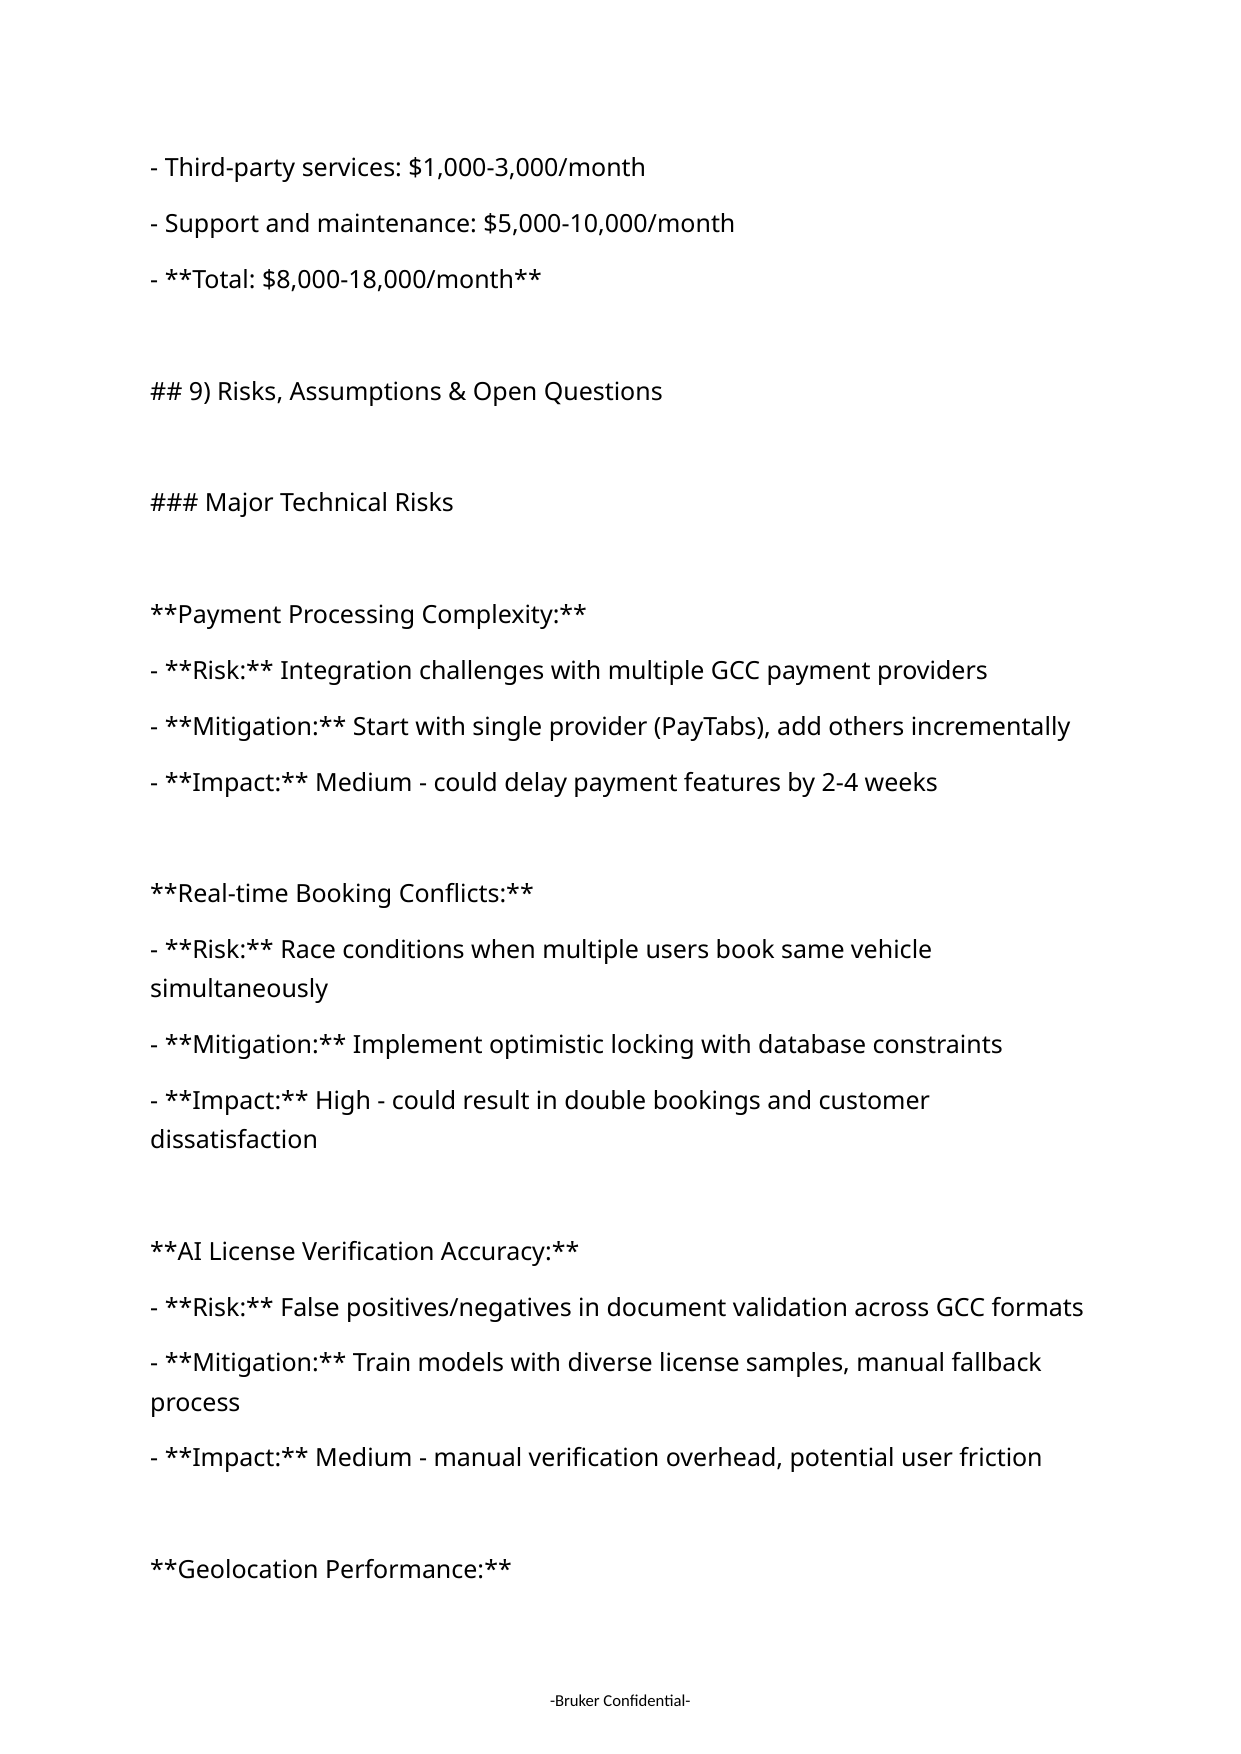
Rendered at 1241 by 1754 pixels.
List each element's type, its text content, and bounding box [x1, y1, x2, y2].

text - **Impact:** Medium - manual verification overhead, potential user friction [150, 1440, 1090, 1474]
text **Geolocation Performance:** [150, 1552, 1090, 1586]
text - **Impact:** High - could result in double bookings and customer dissatisfaction [150, 1082, 1090, 1156]
text - Third-party services: $1,000-3,000/month [150, 150, 1090, 184]
text **Real-time Booking Conflicts:** [150, 876, 1090, 910]
text - **Impact:** Medium - could delay payment features by 2-4 weeks [150, 764, 1090, 798]
text **AI License Verification Accuracy:** [150, 1233, 1090, 1267]
text - **Risk:** Race conditions when multiple users book same vehicle simultaneously [150, 932, 1090, 1005]
text - **Mitigation:** Train models with diverse license samples, manual fallback process [150, 1345, 1090, 1418]
text - Support and maintenance: $5,000-10,000/month [150, 206, 1090, 240]
text ## 9) Risks, Assumptions & Open Questions [150, 373, 1090, 407]
text - **Risk:** Integration challenges with multiple GCC payment providers [150, 652, 1090, 687]
text - **Risk:** False positives/negatives in document validation across GCC formats [150, 1289, 1090, 1323]
text - **Mitigation:** Implement optimistic locking with database constraints [150, 1027, 1090, 1061]
text **Payment Processing Complexity:** [150, 597, 1090, 631]
text ### Major Technical Risks [150, 485, 1090, 519]
text - **Total: $8,000-18,000/month** [150, 262, 1090, 296]
text - **Mitigation:** Start with single provider (PayTabs), add others incrementally [150, 708, 1090, 742]
